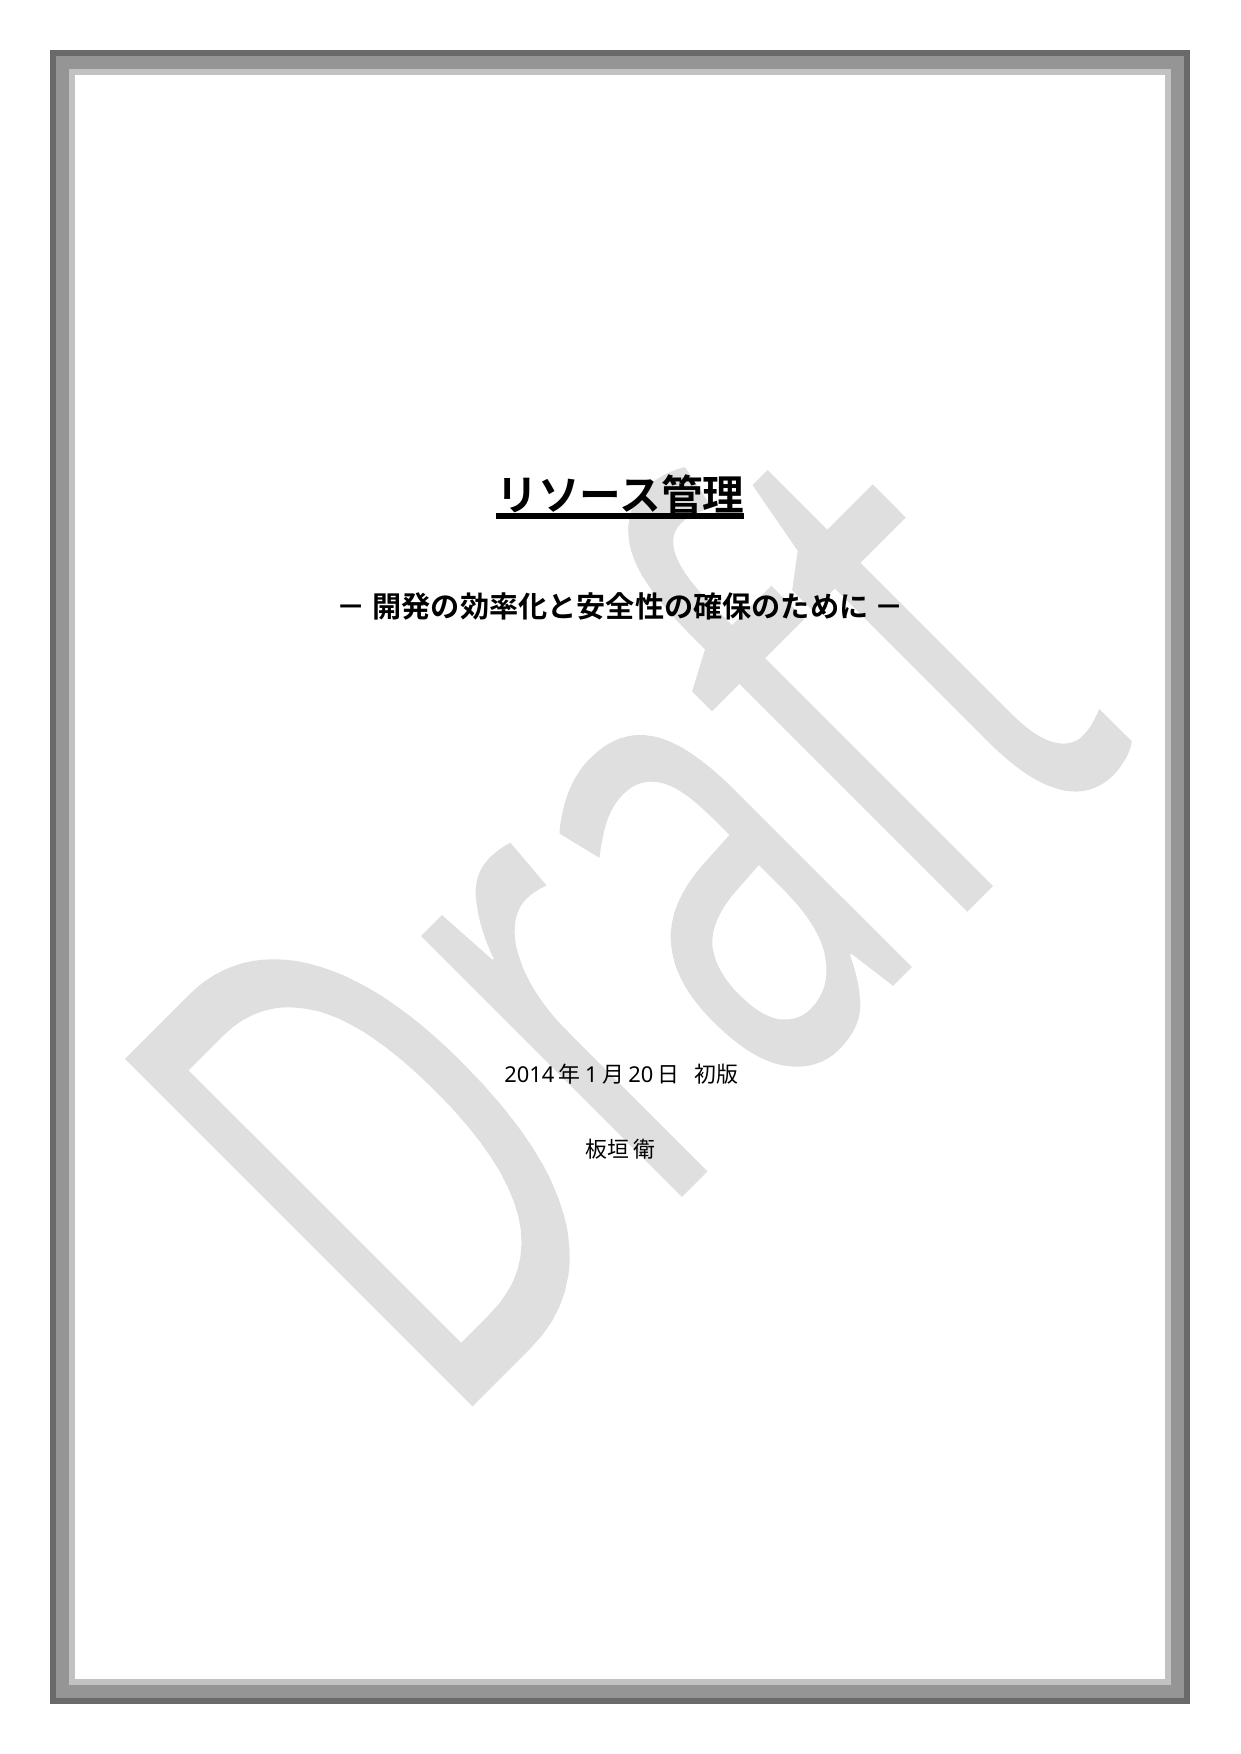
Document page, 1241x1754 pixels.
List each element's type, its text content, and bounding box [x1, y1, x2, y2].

subtitle － 開発の効率化と安全性の確保のために － [177, 567, 1063, 642]
title リソース管理 [177, 454, 1063, 529]
text 2014年1月20日 初版 [177, 1054, 1063, 1092]
text 板垣 衛 [177, 1129, 1063, 1167]
